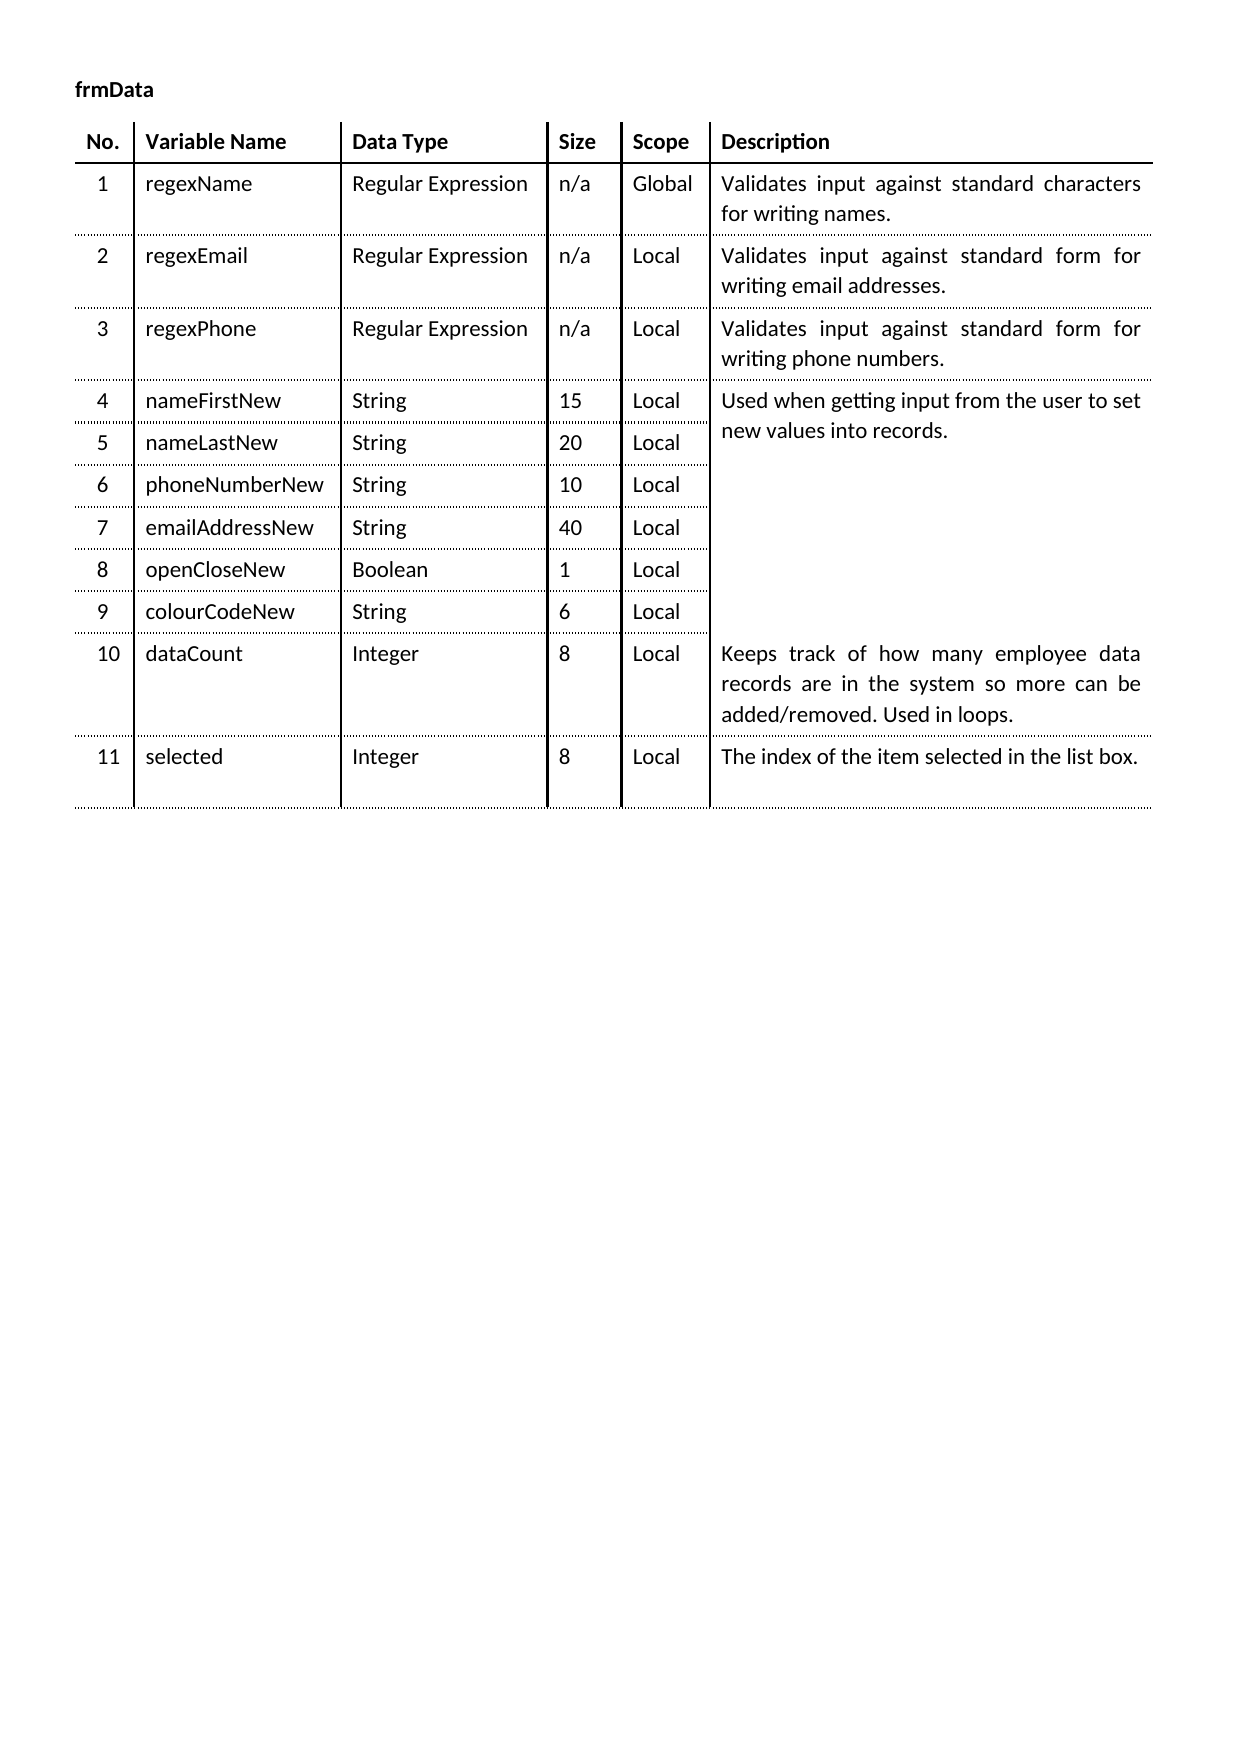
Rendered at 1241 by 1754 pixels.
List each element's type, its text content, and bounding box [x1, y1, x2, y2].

table_cell n/a [549, 164, 620, 234]
table_cell colourCodeNew [135, 590, 340, 632]
table_cell dataCount [135, 632, 340, 735]
table_cell [75, 307, 133, 379]
table_cell Validates input against standard characters for writing names. [711, 164, 1153, 234]
table_cell String [342, 590, 546, 632]
table_cell Keeps track of how many employee data records are in the system so more can be added/removed. Used in loops. [711, 632, 1153, 735]
table_cell Local [623, 307, 709, 379]
table_cell 20 [549, 421, 620, 463]
table_header Variable Name [135, 122, 340, 162]
table_cell 8 [549, 735, 620, 807]
table_cell Local [623, 548, 709, 590]
table_header Data Type [342, 122, 546, 162]
table_cell 15 [549, 379, 620, 421]
table_cell String [342, 421, 546, 463]
table_cell [75, 464, 133, 506]
table_cell String [342, 464, 546, 506]
table_cell Local [623, 234, 709, 307]
table_cell Regular Expression [342, 307, 546, 379]
table_cell Local [623, 590, 709, 632]
table_cell The index of the item selected in the list box. [711, 735, 1153, 807]
table_header Scope [623, 122, 709, 162]
table_cell regexPhone [135, 307, 340, 379]
table_cell Validates input against standard form for writing email addresses. [711, 234, 1153, 307]
table_cell [75, 506, 133, 548]
table_cell Local [623, 421, 709, 463]
table_cell [75, 164, 133, 234]
table_cell Regular Expression [342, 164, 546, 234]
table_header Description [711, 122, 1153, 162]
table_cell Global [623, 164, 709, 234]
table_cell [75, 421, 133, 463]
table_cell emailAddressNew [135, 506, 340, 548]
table_cell 6 [549, 590, 620, 632]
table_cell n/a [549, 234, 620, 307]
table_cell String [342, 379, 546, 421]
table_cell regexName [135, 164, 340, 234]
table_cell Local [623, 379, 709, 421]
table_cell 8 [549, 632, 620, 735]
table_cell phoneNumberNew [135, 464, 340, 506]
table_cell openCloseNew [135, 548, 340, 590]
table_cell Integer [342, 632, 546, 735]
table_cell Validates input against standard form for writing phone numbers. [711, 307, 1153, 379]
table_header Size [549, 122, 620, 162]
table_cell Used when getting input from the user to set new values into records. [711, 379, 1153, 632]
table_cell n/a [549, 307, 620, 379]
table_cell [75, 632, 133, 735]
table_cell Boolean [342, 548, 546, 590]
table_cell selected [135, 735, 340, 807]
table_cell Local [623, 464, 709, 506]
table_cell [75, 590, 133, 632]
table_cell 40 [549, 506, 620, 548]
table_cell [75, 234, 133, 307]
text frmData [75, 75, 1165, 103]
table_cell String [342, 506, 546, 548]
table_cell [75, 379, 133, 421]
table_cell Local [623, 735, 709, 807]
table_cell nameLastNew [135, 421, 340, 463]
table_cell Local [623, 506, 709, 548]
table_cell Regular Expression [342, 234, 546, 307]
table_header No. [75, 122, 133, 162]
table_cell [75, 548, 133, 590]
table_cell nameFirstNew [135, 379, 340, 421]
table_cell Local [623, 632, 709, 735]
table_cell Integer [342, 735, 546, 807]
table_cell [75, 735, 133, 807]
table_cell 10 [549, 464, 620, 506]
table_cell regexEmail [135, 234, 340, 307]
table_cell 1 [549, 548, 620, 590]
